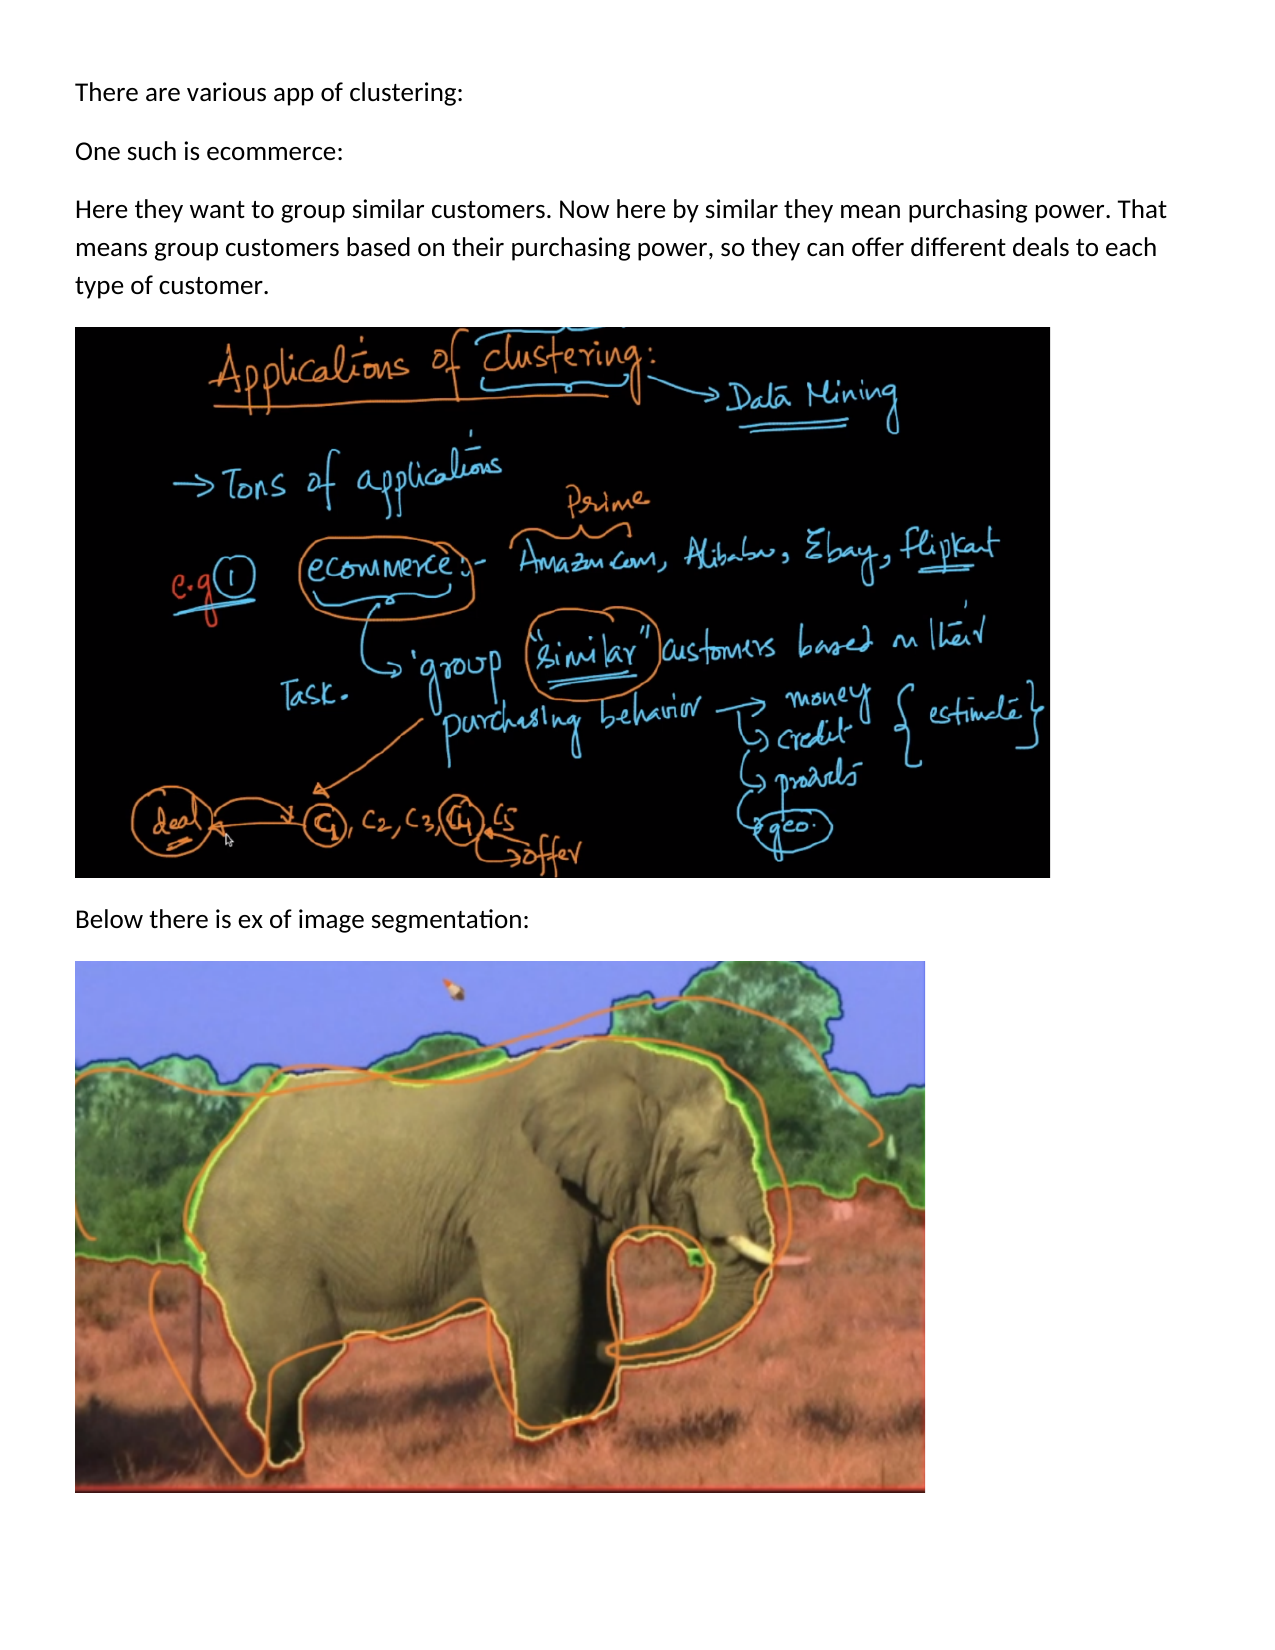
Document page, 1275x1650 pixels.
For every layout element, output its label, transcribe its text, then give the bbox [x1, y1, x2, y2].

picture [75, 327, 1050, 878]
text One such is ecommerce: [75, 134, 1200, 167]
text There are various app of clustering: [75, 75, 1200, 108]
text Here they want to group similar customers. Now here by similar they mean purchasing power. That means group customers based on their purchasing power, so they can offer different deals to each type of customer. [75, 192, 1200, 301]
text Below there is ex of image segmentation: [75, 902, 1200, 935]
picture [75, 961, 926, 1493]
